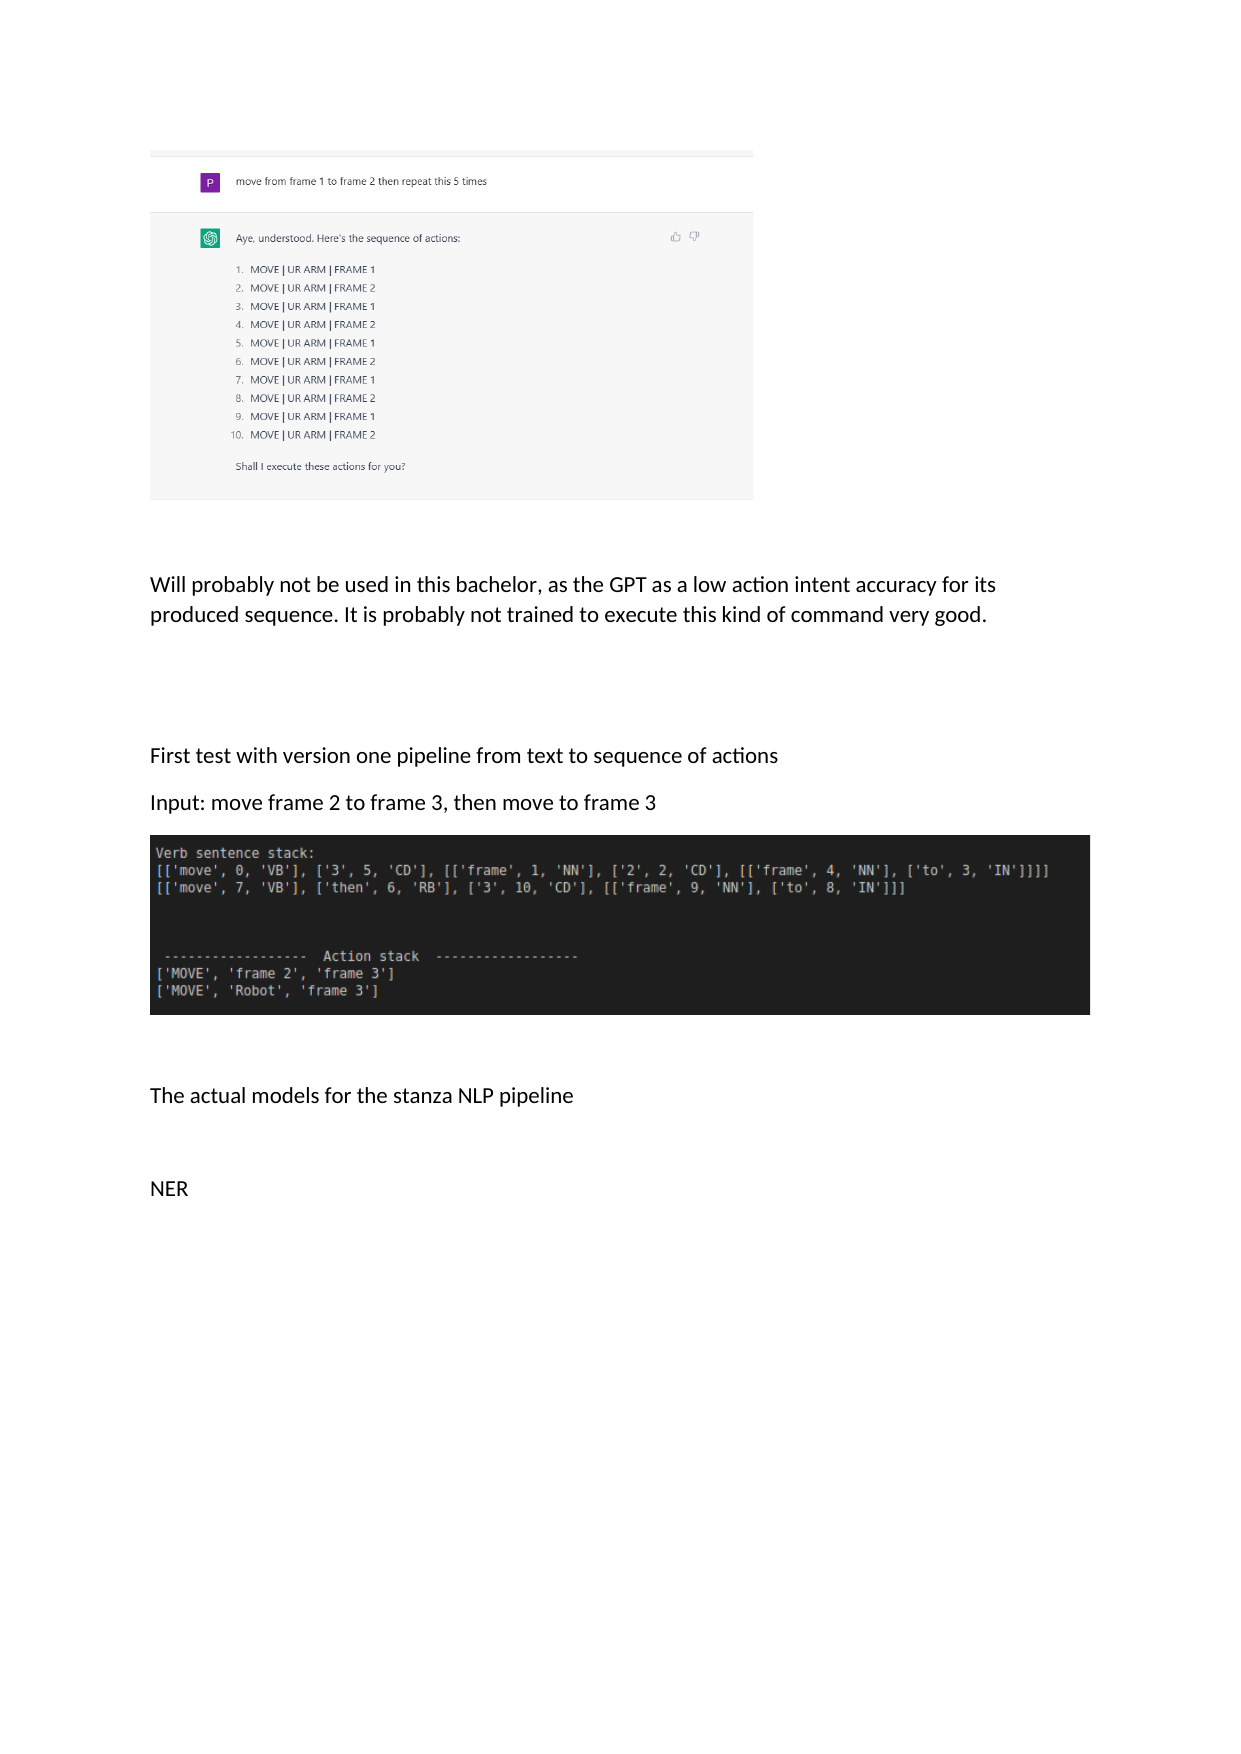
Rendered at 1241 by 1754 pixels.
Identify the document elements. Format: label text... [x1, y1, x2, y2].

picture [150, 835, 1091, 1015]
text First test with version one pipeline from text to sequence of actions [150, 741, 1090, 769]
text Input: move frame 2 to frame 3, then move to frame 3 [150, 788, 1090, 816]
text Will probably not be used in this bachelor, as the GPT as a low action intent accuracy for its produced sequence. It is probably not trained to execute this kind of command very good. [150, 570, 1090, 628]
text The actual models for the stanza NLP pipeline [150, 1081, 1090, 1109]
text NER [150, 1174, 1090, 1202]
picture [150, 150, 754, 505]
